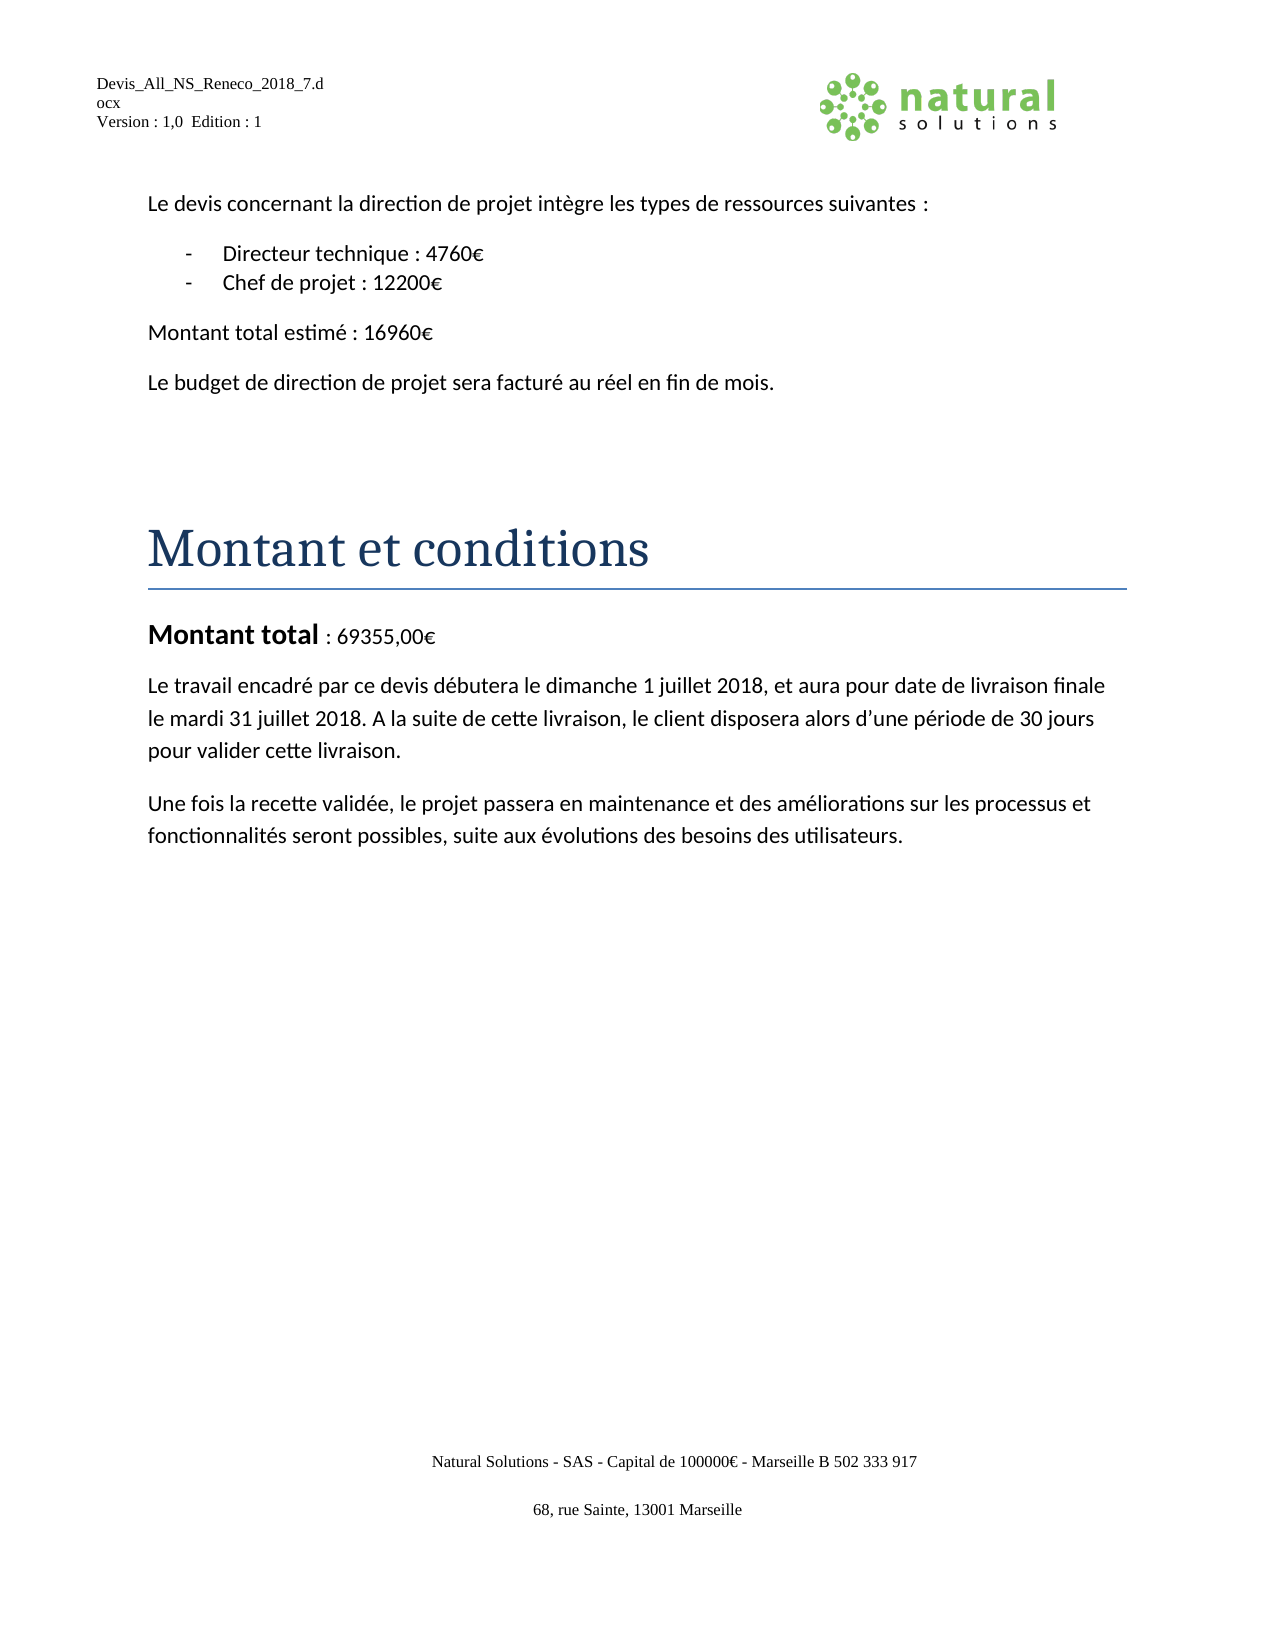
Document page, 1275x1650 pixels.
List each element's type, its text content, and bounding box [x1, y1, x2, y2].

list Chef de projet : 12200€ [185, 267, 1127, 297]
text Le devis concernant la direction de projet intègre les types de ressources suivantes : [148, 188, 1127, 217]
subtitle Montant et conditions [148, 517, 1127, 588]
text Le budget de direction de projet sera facturé au réel en fin de mois. [148, 367, 1127, 397]
text Montant total : 69355,00€ [148, 621, 1127, 651]
list Directeur technique : 4760€ [185, 238, 1127, 267]
text Une fois la recette validée, le projet passera en maintenance et des améliorations sur les processus et fonctionnalités seront possibles, suite aux évolutions des besoins des utilisateurs. [148, 789, 1127, 849]
text Montant total estimé : 16960€ [148, 317, 1127, 347]
text Le travail encadré par ce devis débutera le dimanche 1 juillet 2018, et aura pour date de livraison finale le mardi 31 juillet 2018. A la suite de cette livraison, le client disposera alors d’une période de 30 jours pour valider cette livraison. [148, 671, 1127, 764]
picture [820, 73, 1059, 141]
